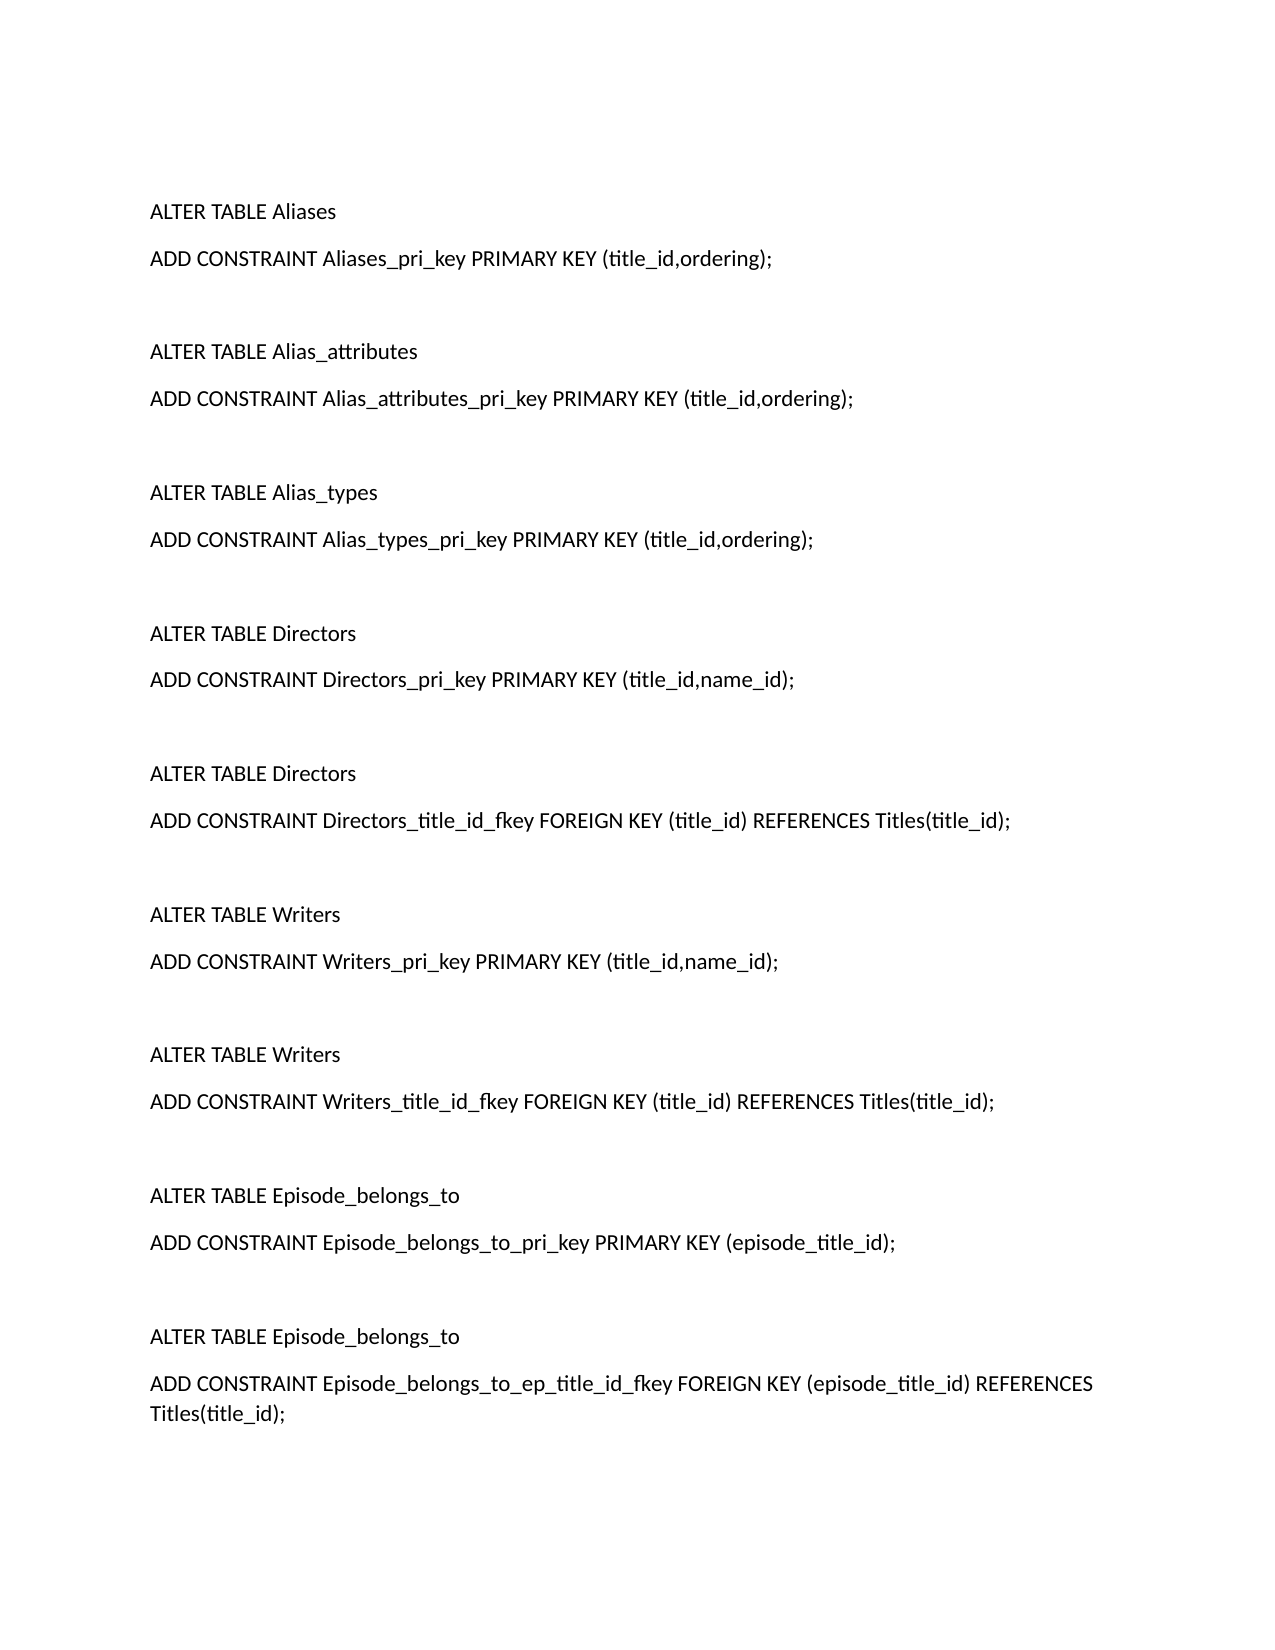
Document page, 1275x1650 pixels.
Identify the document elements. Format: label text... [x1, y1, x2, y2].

text ADD CONSTRAINT Episode_belongs_to_ep_title_id_fkey FOREIGN KEY (episode_title_id) REFERENCES Titles(title_id); [150, 1369, 1125, 1427]
text ALTER TABLE Episode_belongs_to [150, 1322, 1125, 1350]
text ADD CONSTRAINT Alias_types_pri_key PRIMARY KEY (title_id,ordering); [150, 525, 1125, 553]
text ALTER TABLE Writers [150, 900, 1125, 928]
text ALTER TABLE Aliases [150, 197, 1125, 225]
text ALTER TABLE Directors [150, 619, 1125, 647]
text ADD CONSTRAINT Writers_pri_key PRIMARY KEY (title_id,name_id); [150, 947, 1125, 975]
text ADD CONSTRAINT Alias_attributes_pri_key PRIMARY KEY (title_id,ordering); [150, 384, 1125, 412]
text ALTER TABLE Directors [150, 759, 1125, 787]
text ALTER TABLE Episode_belongs_to [150, 1181, 1125, 1209]
text ADD CONSTRAINT Directors_title_id_fkey FOREIGN KEY (title_id) REFERENCES Titles(title_id); [150, 806, 1125, 834]
text ADD CONSTRAINT Episode_belongs_to_pri_key PRIMARY KEY (episode_title_id); [150, 1228, 1125, 1256]
text ADD CONSTRAINT Writers_title_id_fkey FOREIGN KEY (title_id) REFERENCES Titles(title_id); [150, 1087, 1125, 1116]
text ALTER TABLE Alias_types [150, 478, 1125, 506]
text ALTER TABLE Writers [150, 1041, 1125, 1069]
text ADD CONSTRAINT Directors_pri_key PRIMARY KEY (title_id,name_id); [150, 666, 1125, 694]
text ALTER TABLE Alias_attributes [150, 337, 1125, 366]
text ADD CONSTRAINT Aliases_pri_key PRIMARY KEY (title_id,ordering); [150, 244, 1125, 272]
